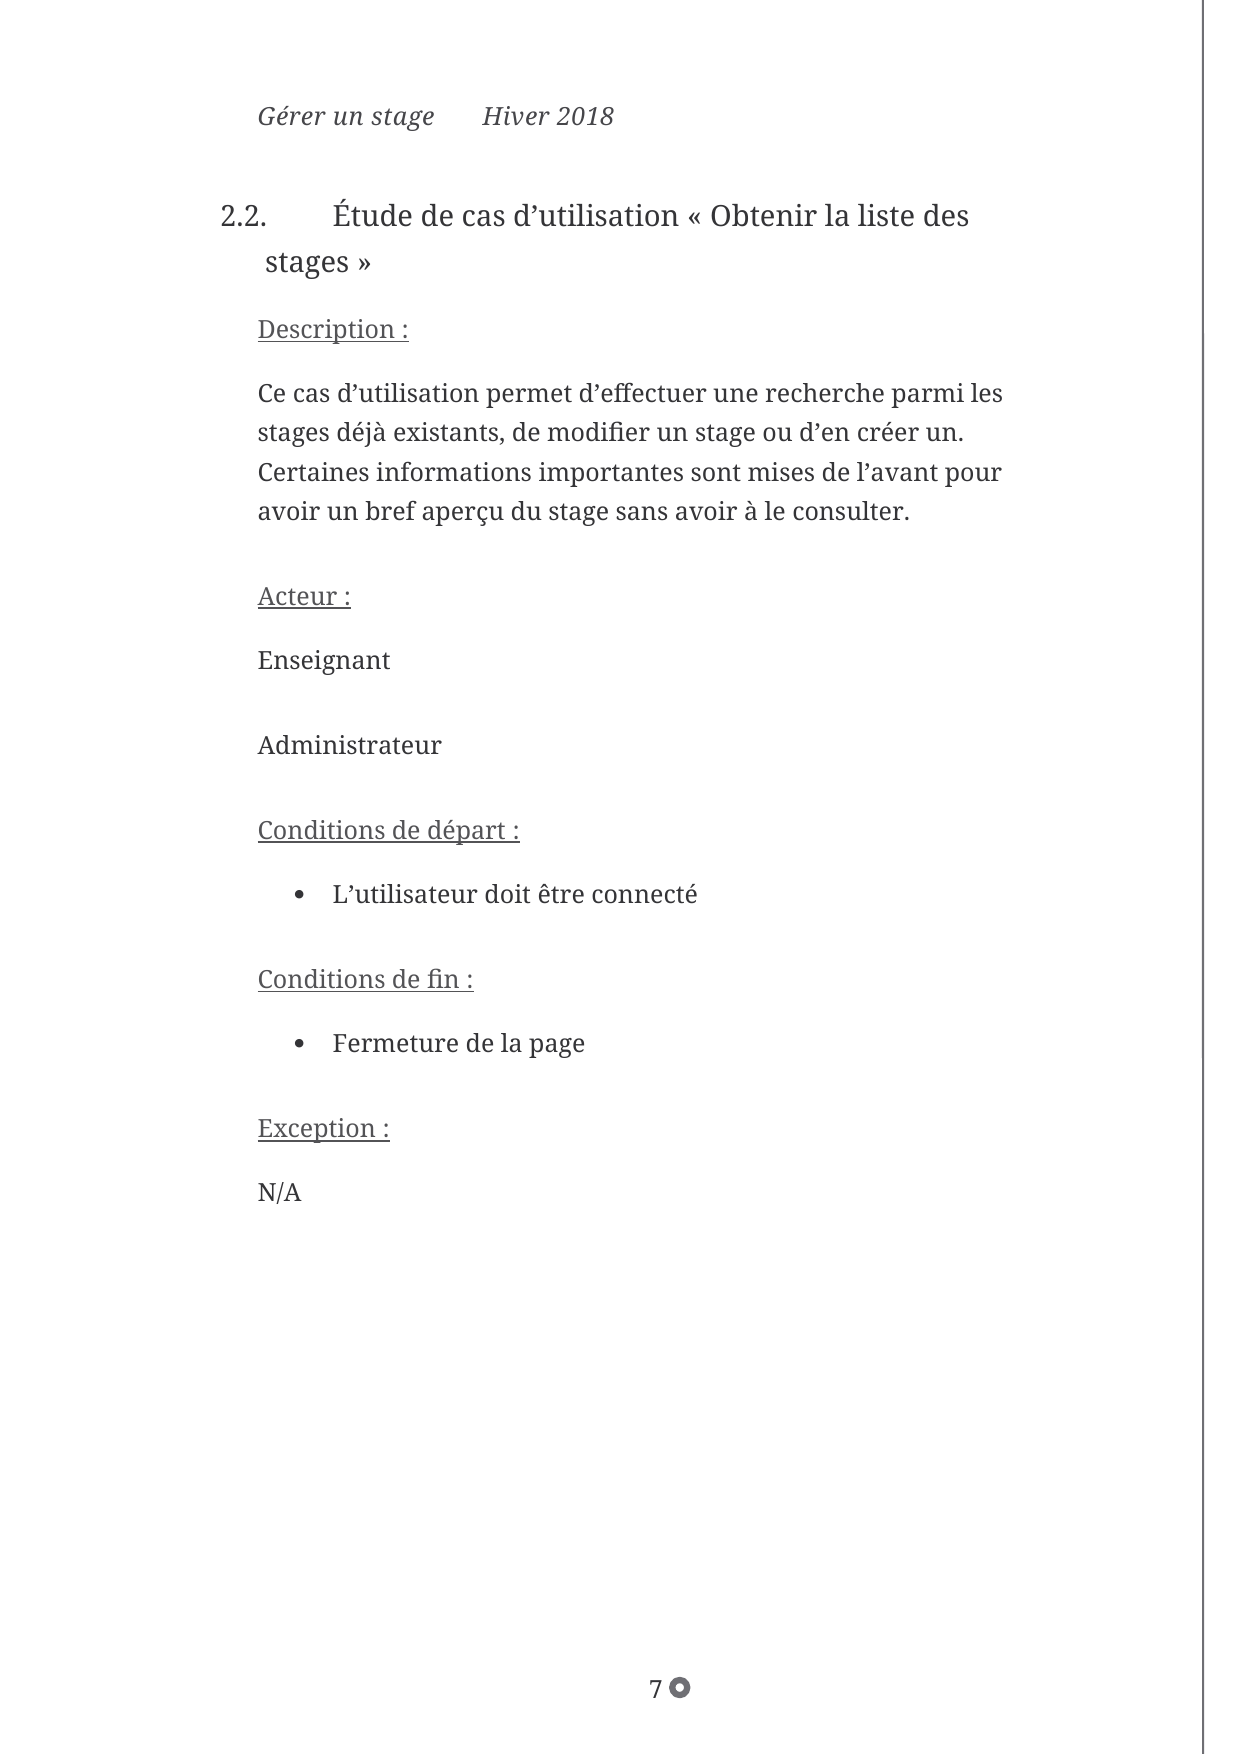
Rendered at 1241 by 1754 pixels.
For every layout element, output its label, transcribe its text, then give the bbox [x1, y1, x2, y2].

text N/A [257, 1175, 1058, 1209]
subtitle Acteur : [257, 578, 1058, 612]
subtitle Exception : [257, 1111, 1058, 1145]
subtitle Description : [257, 312, 1058, 346]
text Administrateur [257, 728, 1058, 762]
subtitle Conditions de départ : [257, 813, 1058, 847]
text Ce cas d’utilisation permet d’effectuer une recherche parmi les stages déjà existants, de modifier un stage ou d’en créer un. Certaines informations importantes sont mises de l’avant pour avoir un bref aperçu du stage sans avoir à le consulter. [257, 376, 1058, 527]
list Fermeture de la page [295, 1026, 1058, 1060]
subtitle Étude de cas d’utilisation « Obtenir la liste des stages » [220, 196, 1058, 281]
list L’utilisateur doit être connecté [295, 877, 1058, 911]
text Enseignant [257, 643, 1058, 677]
subtitle Conditions de fin : [257, 962, 1058, 996]
